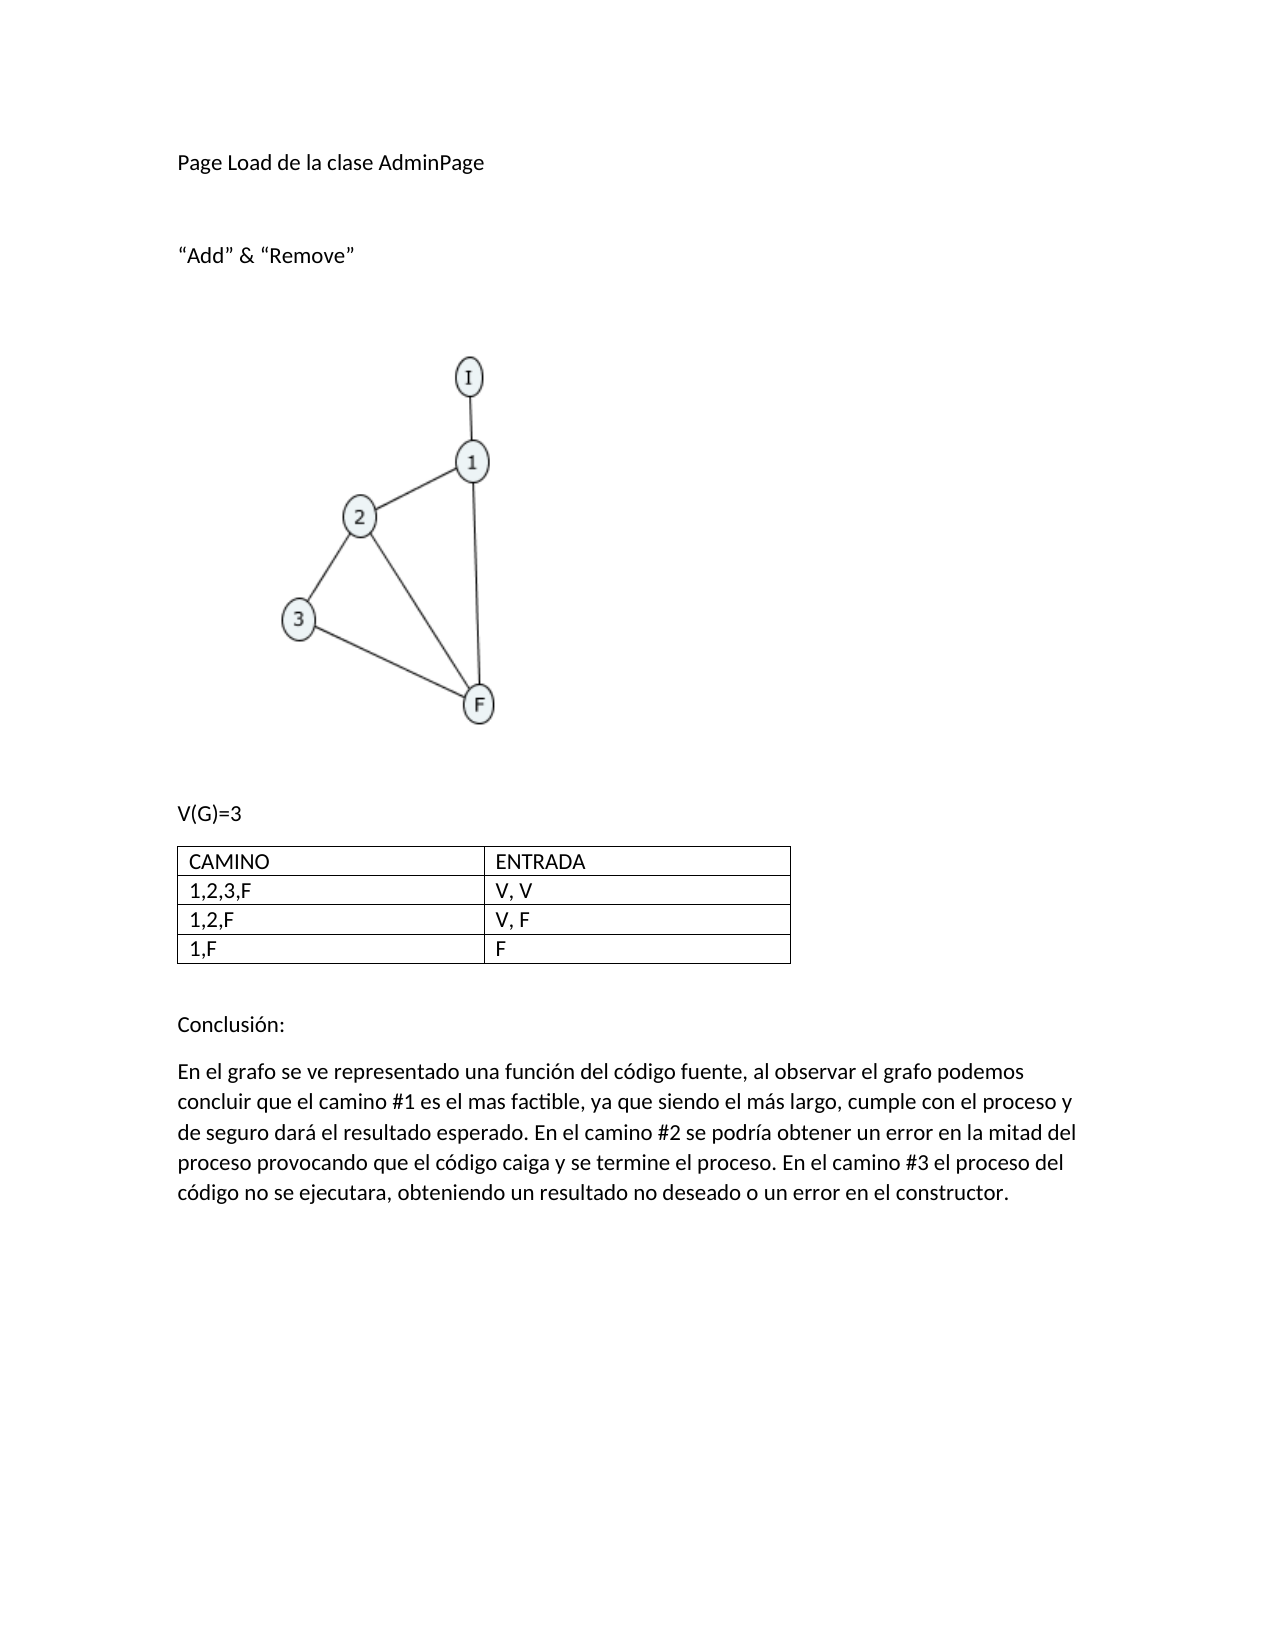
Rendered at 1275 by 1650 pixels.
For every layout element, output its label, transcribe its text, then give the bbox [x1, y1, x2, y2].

text En el grafo se ve representado una función del código fuente, al observar el grafo podemos concluir que el camino #1 es el mas factible, ya que siendo el más largo, cumple con el proceso y de seguro dará el resultado esperado. En el camino #2 se podría obtener un error en la mitad del proceso provocando que el código caiga y se termine el proceso. En el camino #3 el proceso del código no se ejecutara, obteniendo un resultado no deseado o un error en el constructor. [177, 1057, 1098, 1206]
text “Add” & “Remove” [177, 241, 1098, 269]
table_header ENTRADA [485, 847, 790, 875]
picture [177, 288, 601, 781]
table_cell V, F [485, 905, 790, 933]
table_cell 1,2,F [178, 905, 484, 933]
text Conclusión: [177, 1010, 1098, 1038]
table_cell 1,2,3,F [178, 876, 484, 904]
table_cell V, V [485, 876, 790, 904]
table_header CAMINO [178, 847, 484, 875]
text Page Load de la clase AdminPage [177, 148, 1098, 176]
table_cell F [485, 935, 790, 962]
table_cell 1,F [178, 935, 484, 962]
text V(G)=3 [177, 799, 1098, 827]
